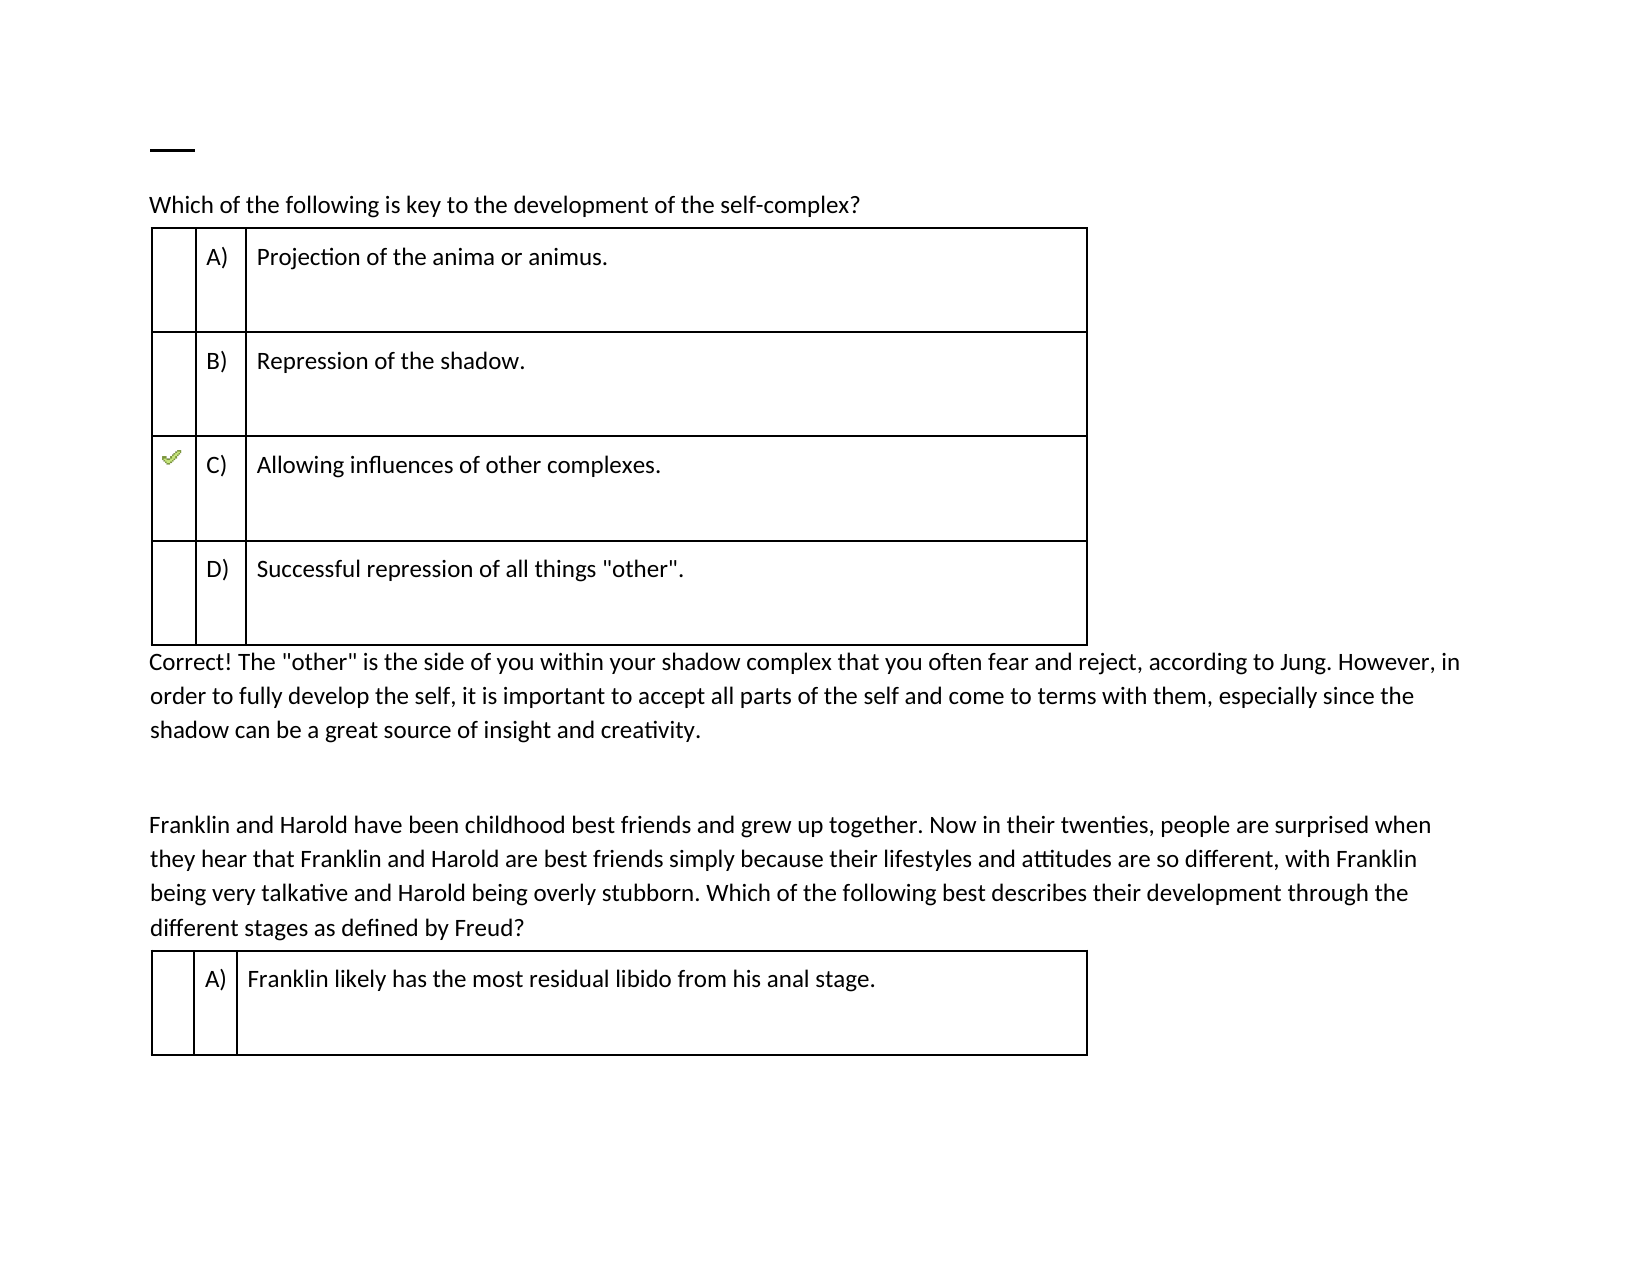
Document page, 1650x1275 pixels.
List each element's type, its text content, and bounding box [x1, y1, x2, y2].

text Franklin and Harold have been childhood best friends and grew up together. Now in their twenties, people are surprised when they hear that Franklin and Harold are best friends simply because their lifestyles and attitudes are so different, with Franklin being very talkative and Harold being overly stubborn. Which of the following best describes their development through the different stages as defined by Freud? [149, 809, 1479, 942]
picture [162, 449, 182, 465]
table_cell B) [197, 333, 245, 435]
table_cell Successful repression of all things "other". [247, 542, 1086, 644]
table_cell Allowing influences of other complexes. [247, 437, 1086, 539]
table_header [153, 952, 193, 1054]
text Correct! The "other" is the side of you within your shadow complex that you often fear and reject, according to Jung. However, in order to fully develop the self, it is important to accept all parts of the self and come to terms with them, especially since the shadow can be a great source of insight and creativity. [149, 646, 1484, 744]
table_header Franklin likely has the most residual libido from his anal stage. [238, 952, 1086, 1054]
table_cell Repression of the shadow. [247, 333, 1086, 435]
table_header A) [195, 952, 236, 1054]
table_cell [153, 333, 195, 435]
text Which of the following is key to the development of the self-complex? [149, 189, 1499, 220]
table_header [153, 229, 195, 331]
table_header Projection of the anima or animus. [247, 229, 1086, 331]
table_cell [153, 437, 195, 539]
table_header A) [197, 229, 245, 331]
table_cell C) [197, 437, 245, 539]
table_cell D) [197, 542, 245, 644]
table_cell [153, 542, 195, 644]
